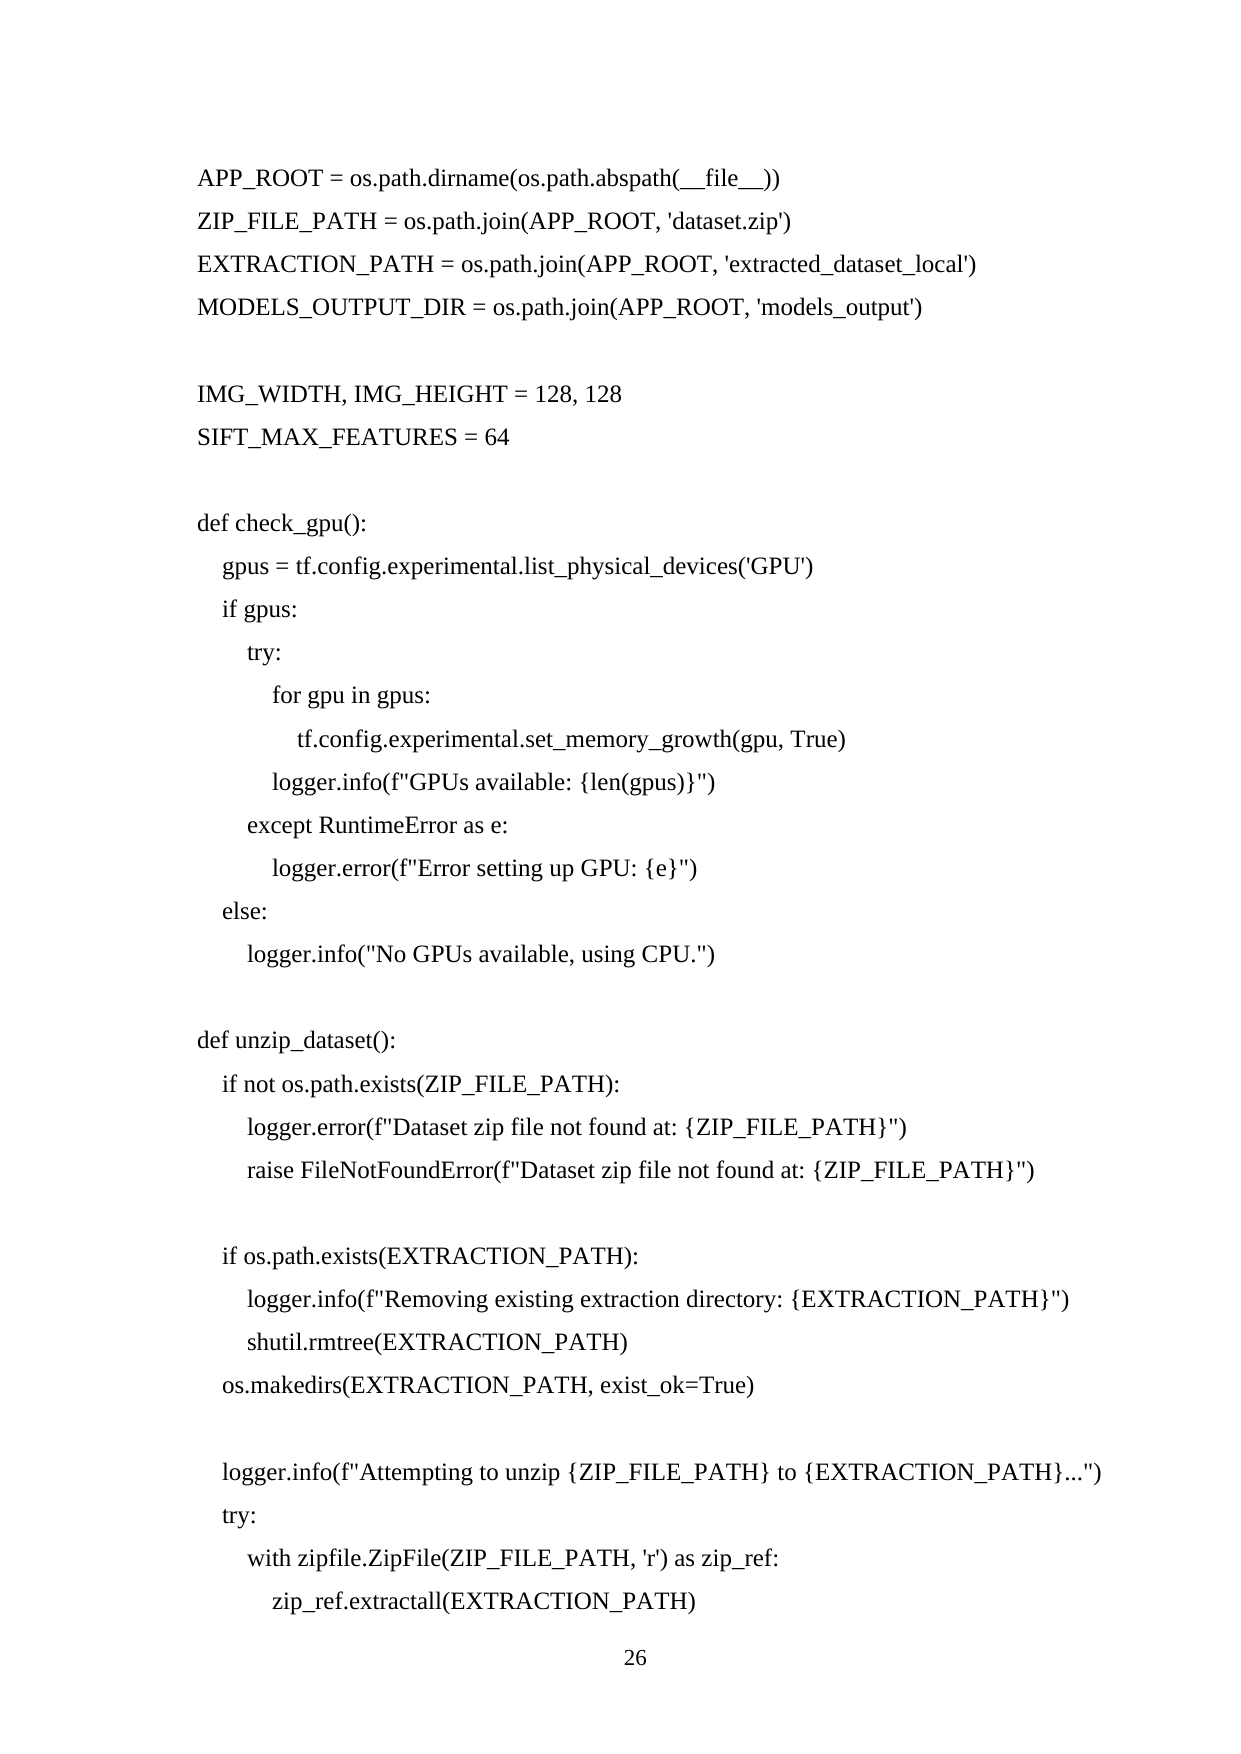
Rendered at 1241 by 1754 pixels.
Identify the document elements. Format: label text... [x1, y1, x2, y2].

text def check_gpu(): [197, 508, 1109, 537]
text with zipfile.ZipFile(ZIP_FILE_PATH, 'r') as zip_ref: [197, 1543, 1109, 1572]
text if gpus: [197, 594, 1109, 623]
text ZIP_FILE_PATH = os.path.join(APP_ROOT, 'dataset.zip') [197, 206, 1109, 235]
text os.makedirs(EXTRACTION_PATH, exist_ok=True) [197, 1371, 1109, 1399]
text for gpu in gpus: [197, 681, 1109, 709]
text except RuntimeError as e: [197, 810, 1109, 839]
text def unzip_dataset(): [197, 1026, 1109, 1054]
text else: [197, 896, 1109, 925]
text EXTRACTION_PATH = os.path.join(APP_ROOT, 'extracted_dataset_local') [197, 249, 1109, 278]
text shutil.rmtree(EXTRACTION_PATH) [197, 1327, 1109, 1356]
text logger.info(f"Attempting to unzip {ZIP_FILE_PATH} to {EXTRACTION_PATH}...") [197, 1457, 1109, 1486]
text logger.info(f"GPUs available: {len(gpus)}") [197, 767, 1109, 796]
text if not os.path.exists(ZIP_FILE_PATH): [197, 1069, 1109, 1097]
text IMG_WIDTH, IMG_HEIGHT = 128, 128 [197, 379, 1109, 407]
text raise FileNotFoundError(f"Dataset zip file not found at: {ZIP_FILE_PATH}") [197, 1155, 1109, 1184]
text try: [197, 637, 1109, 666]
text logger.info(f"Removing existing extraction directory: {EXTRACTION_PATH}") [197, 1284, 1109, 1313]
text SIFT_MAX_FEATURES = 64 [197, 422, 1109, 451]
text logger.info("No GPUs available, using CPU.") [197, 939, 1109, 968]
text gpus = tf.config.experimental.list_physical_devices('GPU') [197, 551, 1109, 580]
text logger.error(f"Error setting up GPU: {e}") [197, 853, 1109, 882]
text logger.error(f"Dataset zip file not found at: {ZIP_FILE_PATH}") [197, 1112, 1109, 1141]
text if os.path.exists(EXTRACTION_PATH): [197, 1241, 1109, 1270]
text APP_ROOT = os.path.dirname(os.path.abspath(__file__)) [197, 163, 1109, 192]
text MODELS_OUTPUT_DIR = os.path.join(APP_ROOT, 'models_output') [197, 292, 1109, 321]
text tf.config.experimental.set_memory_growth(gpu, True) [197, 724, 1109, 752]
text zip_ref.extractall(EXTRACTION_PATH) [197, 1586, 1109, 1615]
text try: [197, 1500, 1109, 1529]
